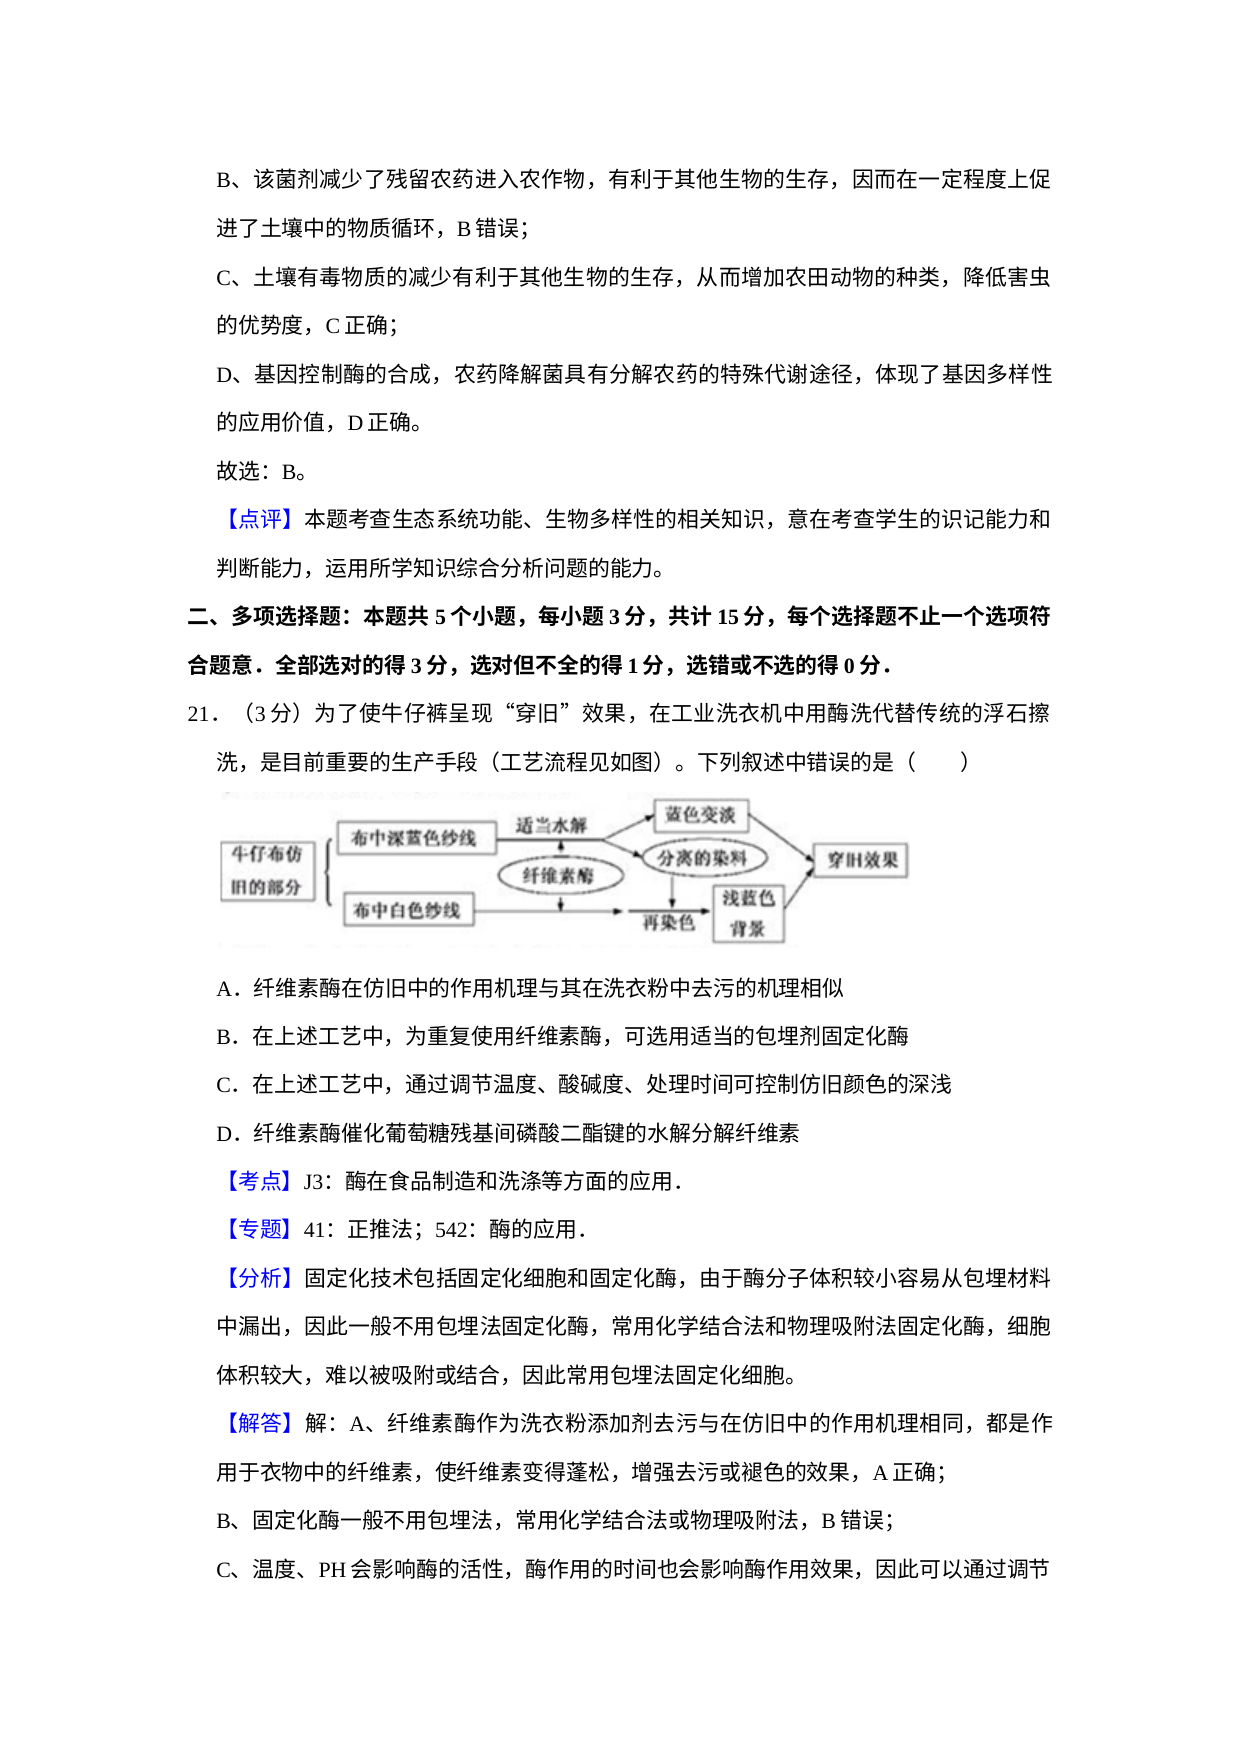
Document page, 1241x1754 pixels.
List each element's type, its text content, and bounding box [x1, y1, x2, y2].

text 【专题】41：正推法；542：酶的应用． [216, 1212, 1053, 1244]
picture [216, 792, 910, 948]
text 【解答】解：A、纤维素酶作为洗衣粉添加剂去污与在仿旧中的作用机理相同，都是作用于衣物中的纤维素，使纤维素变得蓬松，增强去污或褪色的效果，A正确； [216, 1406, 1053, 1487]
text B、固定化酶一般不用包埋法，常用化学结合法或物理吸附法，B错误； [216, 1503, 1053, 1536]
text 二、多项选择题：本题共5个小题，每小题3分，共计15分，每个选择题不止一个选项符合题意．全部选对的得3分，选对但不全的得1分，选错或不选的得0分． [187, 599, 1053, 680]
text 【点评】本题考查生态系统功能、生物多样性的相关知识，意在考查学生的识记能力和判断能力，运用所学知识综合分析问题的能力。 [216, 502, 1053, 583]
text 【分析】固定化技术包括固定化细胞和固定化酶，由于酶分子体积较小容易从包埋材料中漏出，因此一般不用包埋法固定化酶，常用化学结合法和物理吸附法固定化酶，细胞体积较大，难以被吸附或结合，因此常用包埋法固定化细胞。 [216, 1260, 1053, 1390]
text B、该菌剂减少了残留农药进入农作物，有利于其他生物的生存，因而在一定程度上促进了土壤中的物质循环，B错误； [216, 162, 1053, 243]
text 21．（3分）为了使牛仔裤呈现“穿旧”效果，在工业洗衣机中用酶洗代替传统的浮石擦洗，是目前重要的生产手段（工艺流程见如图）。下列叙述中错误的是（ ） [187, 696, 1053, 777]
text 故选：B。 [216, 453, 1053, 486]
text D、基因控制酶的合成，农药降解菌具有分解农药的特殊代谢途径，体现了基因多样性的应用价值，D正确。 [216, 356, 1053, 437]
text B．在上述工艺中，为重复使用纤维素酶，可选用适当的包埋剂固定化酶 [187, 1018, 1053, 1051]
text A．纤维素酶在仿旧中的作用机理与其在洗衣粉中去污的机理相似 [187, 970, 1053, 1003]
text 【考点】J3：酶在食品制造和洗涤等方面的应用．菁优网版权所有 [216, 1163, 1053, 1196]
text D．纤维素酶催化葡萄糖残基间磷酸二酯键的水解分解纤维素 [187, 1115, 1053, 1148]
text C、土壤有毒物质的减少有利于其他生物的生存，从而增加农田动物的种类，降低害虫的优势度，C正确； [216, 259, 1053, 340]
text C．在上述工艺中，通过调节温度、酸碱度、处理时间可控制仿旧颜色的深浅 [187, 1067, 1053, 1099]
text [216, 1551, 1053, 1584]
